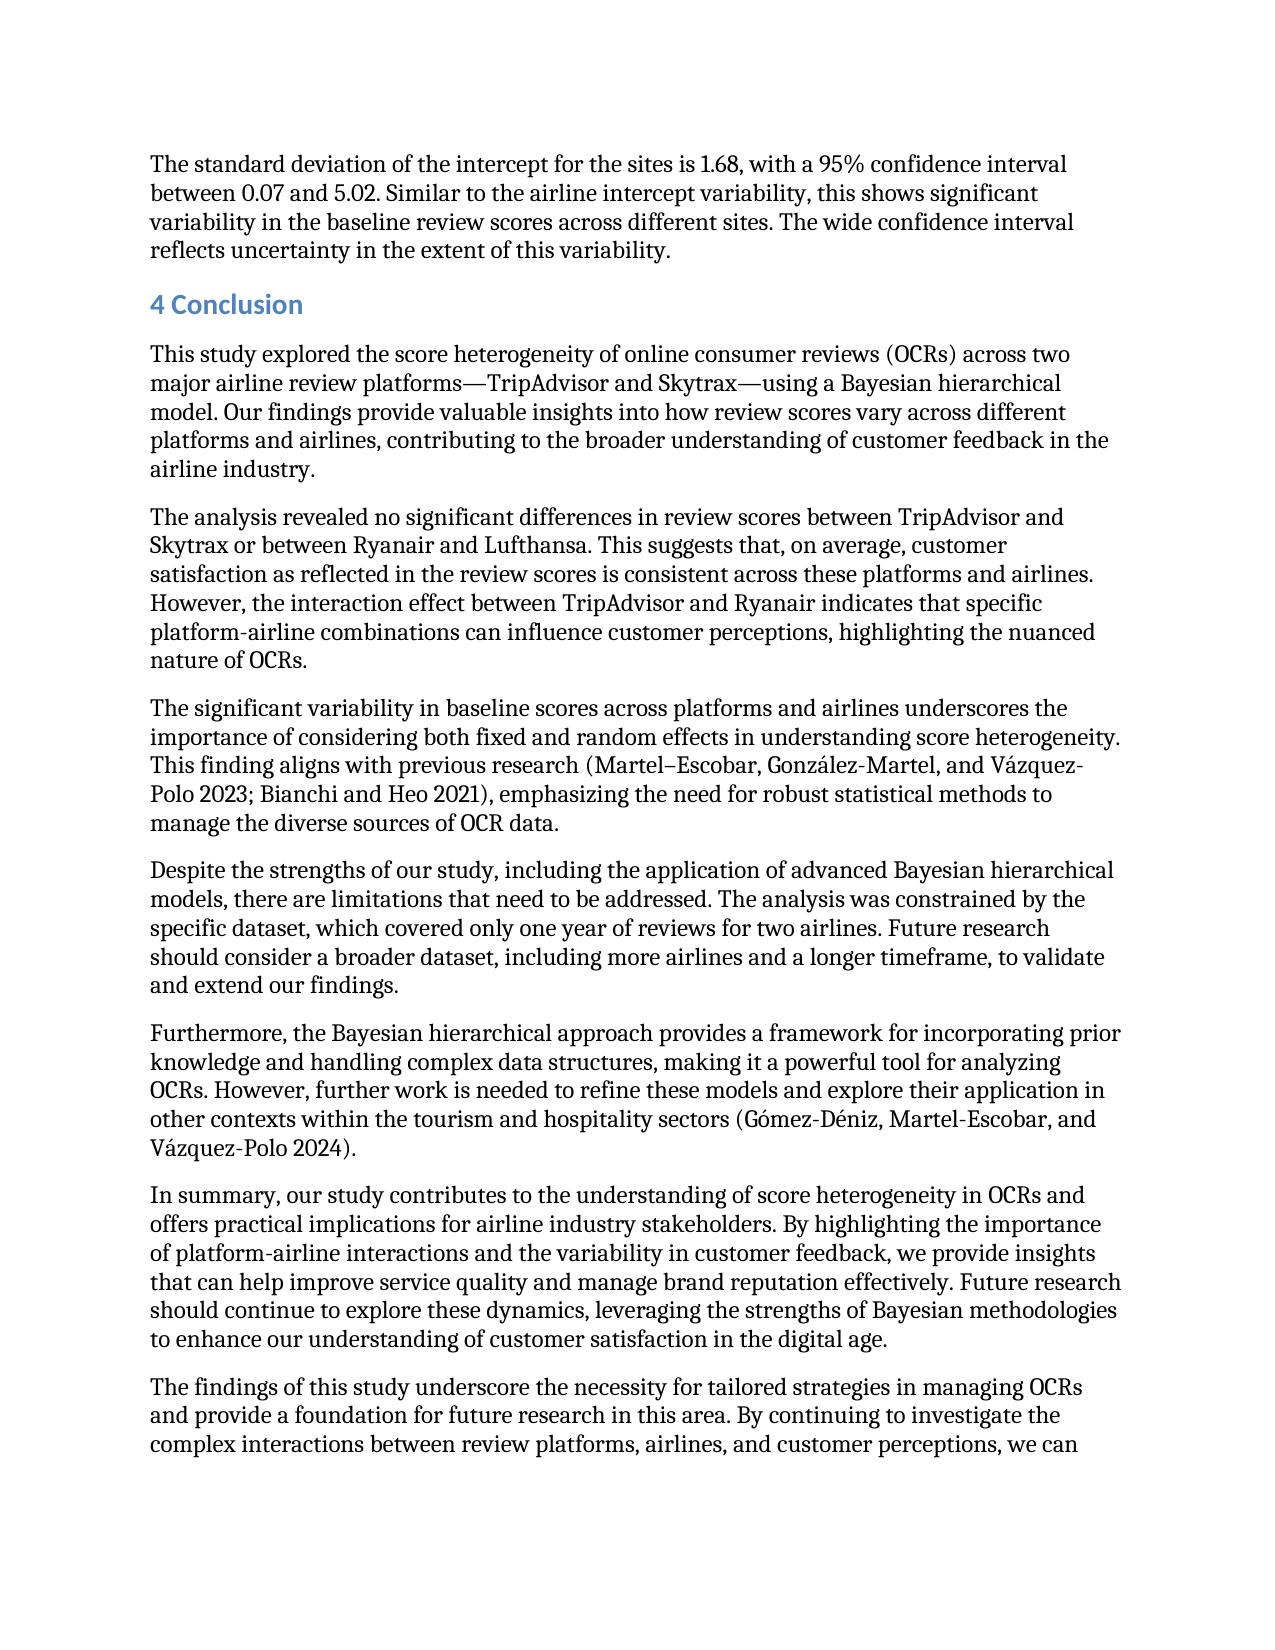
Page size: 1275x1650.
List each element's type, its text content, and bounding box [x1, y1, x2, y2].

text The standard deviation of the intercept for the sites is 1.68, with a 95% confidence interval between 0.07 and 5.02. Similar to the airline intercept variability, this shows significant variability in the baseline review scores across different sites. The wide confidence interval reflects uncertainty in the extent of this variability. [150, 150, 1125, 265]
text Furthermore, the Bayesian hierarchical approach provides a framework for incorporating prior knowledge and handling complex data structures, making it a powerful tool for analyzing OCRs. However, further work is needed to refine these models and explore their application in other contexts within the tourism and hospitality sectors (Gómez-Déniz, Martel-Escobar, and Vázquez-Polo 2024). [150, 1019, 1125, 1163]
subtitle 4 Conclusion [150, 286, 1125, 321]
text Despite the strengths of our study, including the application of advanced Bayesian hierarchical models, there are limitations that need to be addressed. The analysis was constrained by the specific dataset, which covered only one year of reviews for two airlines. Future research should consider a broader dataset, including more airlines and a longer timeframe, to validate and extend our findings. [150, 856, 1125, 1000]
text The analysis revealed no significant differences in review scores between TripAdvisor and Skytrax or between Ryanair and Lufthansa. This suggests that, on average, customer satisfaction as reflected in the review scores is consistent across these platforms and airlines. However, the interaction effect between TripAdvisor and Ryanair indicates that specific platform-airline combinations can influence customer perceptions, highlighting the nuanced nature of OCRs. [150, 503, 1125, 675]
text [150, 1373, 1125, 1459]
text The significant variability in baseline scores across platforms and airlines underscores the importance of considering both fixed and random effects in understanding score heterogeneity. This finding aligns with previous research (Martel–Escobar, González-Martel, and Vázquez-Polo 2023; Bianchi and Heo 2021), emphasizing the need for robust statistical methods to manage the diverse sources of OCR data. [150, 694, 1125, 838]
text In summary, our study contributes to the understanding of score heterogeneity in OCRs and offers practical implications for airline industry stakeholders. By highlighting the importance of platform-airline interactions and the variability in customer feedback, we provide insights that can help improve service quality and manage brand reputation effectively. Future research should continue to explore these dynamics, leveraging the strengths of Bayesian methodologies to enhance our understanding of customer satisfaction in the digital age. [150, 1181, 1125, 1354]
text This study explored the score heterogeneity of online consumer reviews (OCRs) across two major airline review platforms—TripAdvisor and Skytrax—using a Bayesian hierarchical model. Our findings provide valuable insights into how review scores vary across different platforms and airlines, contributing to the broader understanding of customer feedback in the airline industry. [150, 340, 1125, 484]
